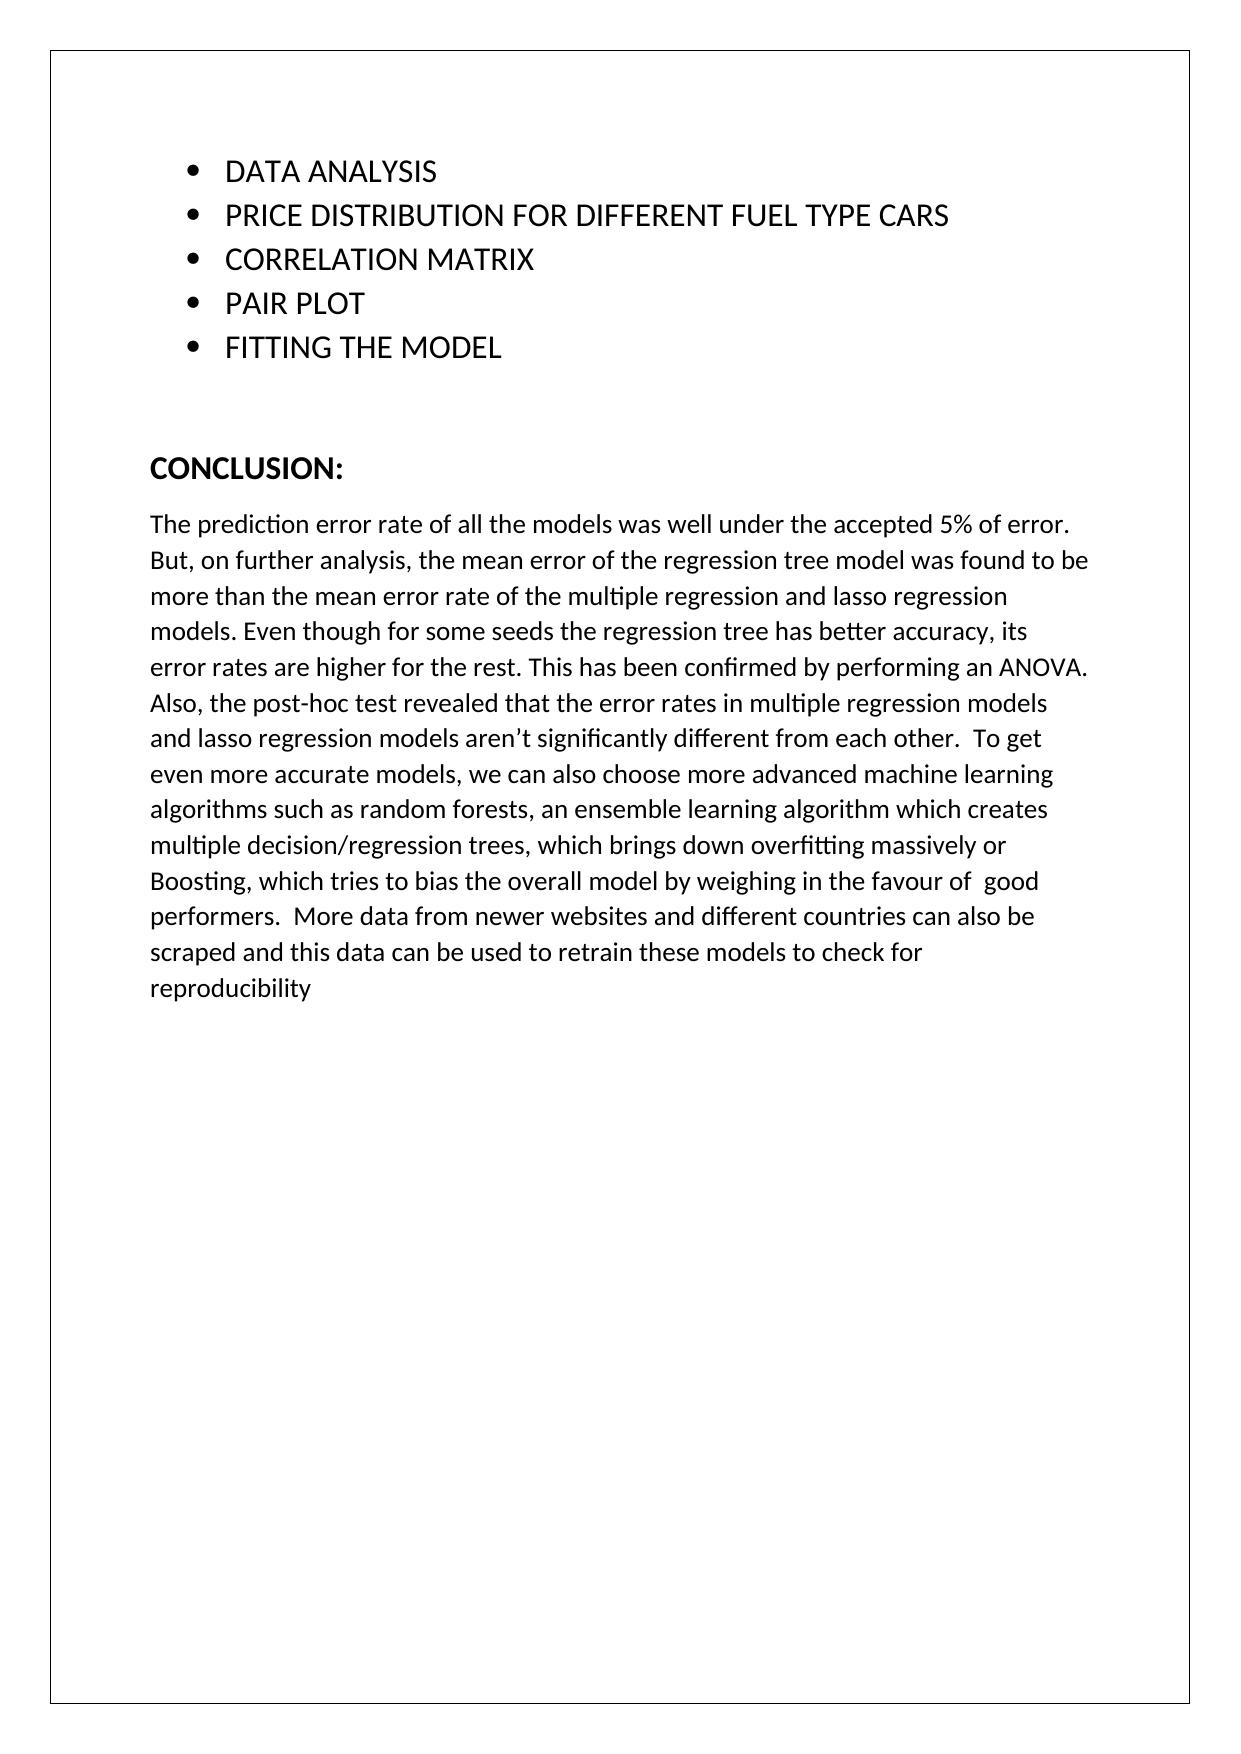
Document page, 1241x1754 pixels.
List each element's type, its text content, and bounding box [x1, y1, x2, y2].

list PRICE DISTRIBUTION FOR DIFFERENT FUEL TYPE CARS [187, 194, 1090, 235]
list CORRELATION MATRIX [187, 238, 1090, 279]
text The prediction error rate of all the models was well under the accepted 5% of error. But, on further analysis, the mean error of the regression tree model was found to be more than the mean error rate of the multiple regression and lasso regression models. Even though for some seeds the regression tree has better accuracy, its error rates are higher for the rest. This has been confirmed by performing an ANOVA. Also, the post-hoc test revealed that the error rates in multiple regression models and lasso regression models aren’t significantly different from each other. To get even more accurate models, we can also choose more advanced machine learning algorithms such as random forests, an ensemble learning algorithm which creates multiple decision/regression trees, which brings down overfitting massively or Boosting, which tries to bias the overall model by weighing in the favour of good performers. More data from newer websites and different countries can also be scraped and this data can be used to retrain these models to check for reproducibility [150, 508, 1090, 1004]
list PAIR PLOT [187, 282, 1090, 323]
list DATA ANALYSIS [187, 150, 1090, 191]
text CONCLUSION: [150, 447, 1090, 488]
list FITTING THE MODEL [187, 326, 1090, 367]
